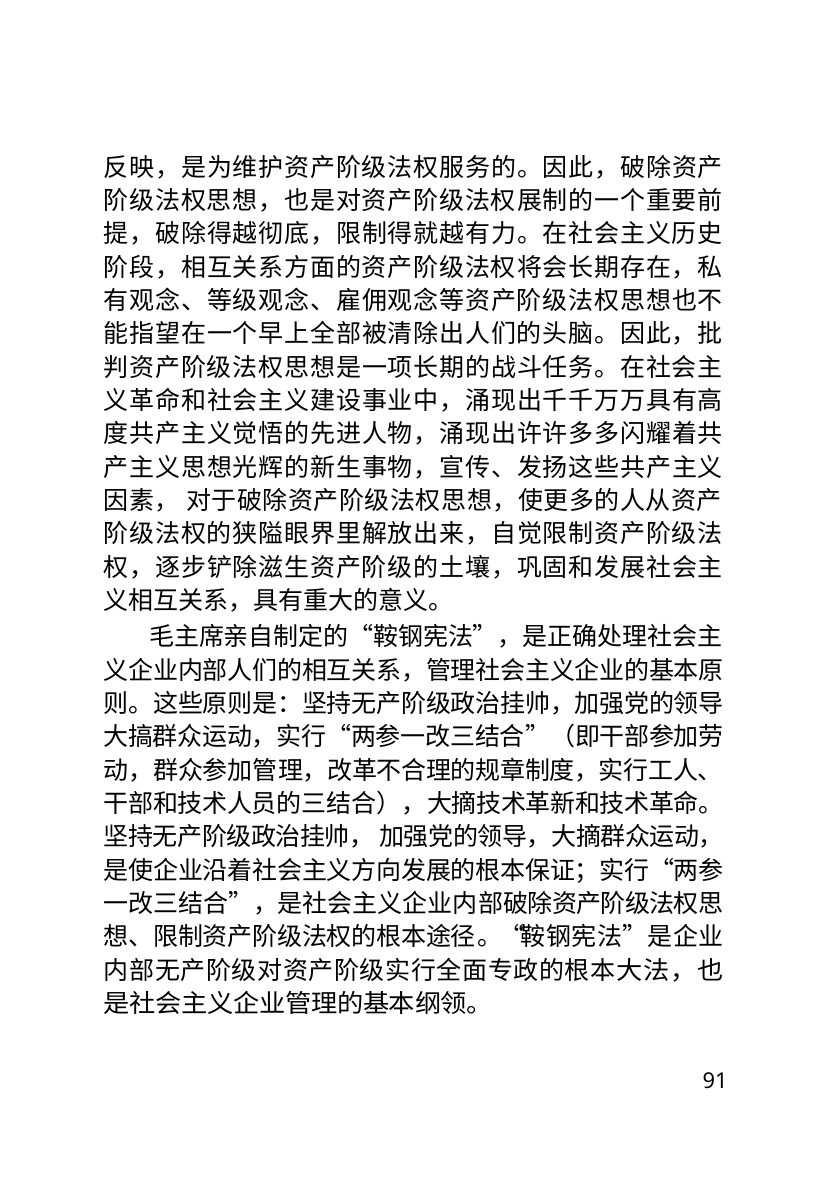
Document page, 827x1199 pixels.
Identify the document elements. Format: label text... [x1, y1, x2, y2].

text 毛主席亲自制定的“鞍钢宪法”，是正确处理社会主义企业内部人们的相互关系，管理社会主义企业的基本原则。这些原则是：坚持无产阶级政治挂帅，加强党的领导，大搞群众运动，实行“两参一改三结合”（即干部参加劳动，群众参加管理，改革不合理的规章制度，实行工人、干部和技术人员的三结合），大摘技术革新和技术革命。坚持无产阶级政治挂帅， 加强党的领导，大摘群众运动，是使企业沿着社会主义方向发展的根本保证；实行“两参一改三结合”，是社会主义企业内部破除资产阶级法权思想、限制资产阶级法权的根本途径。“鞍钢宪法”是企业内部无产阶级对资产阶级实行全面专政的根本大法，也是社会主义企业管理的基本纲领。 [103, 619, 724, 1019]
text 反映，是为维护资产阶级法权服务的。因此，破除资产阶级法权思想，也是对资产阶级法权展制的一个重要前提，破除得越彻底，限制得就越有力。在社会主义历史阶段，相互关系方面的资产阶级法权将会长期存在，私有观念、等级观念、雇佣观念等资产阶级法权思想也不能指望在一个早上全部被清除出人们的头脑。因此，批判资产阶级法权思想是一项长期的战斗任务。在社会主义革命和社会主义建设事业中，涌现出千千万万具有高度共产主义觉悟的先进人物，涌现出许许多多闪耀着共产主义思想光辉的新生事物，宣传、发扬这些共产主义因素， 对于破除资产阶级法权思想，使更多的人从资产阶级法权的狭隘眼界里解放出来，自觉限制资产阶级法权，逐步铲除滋生资产阶级的土壤，巩固和发展社会主义相互关系，具有重大的意义。 [103, 149, 724, 616]
